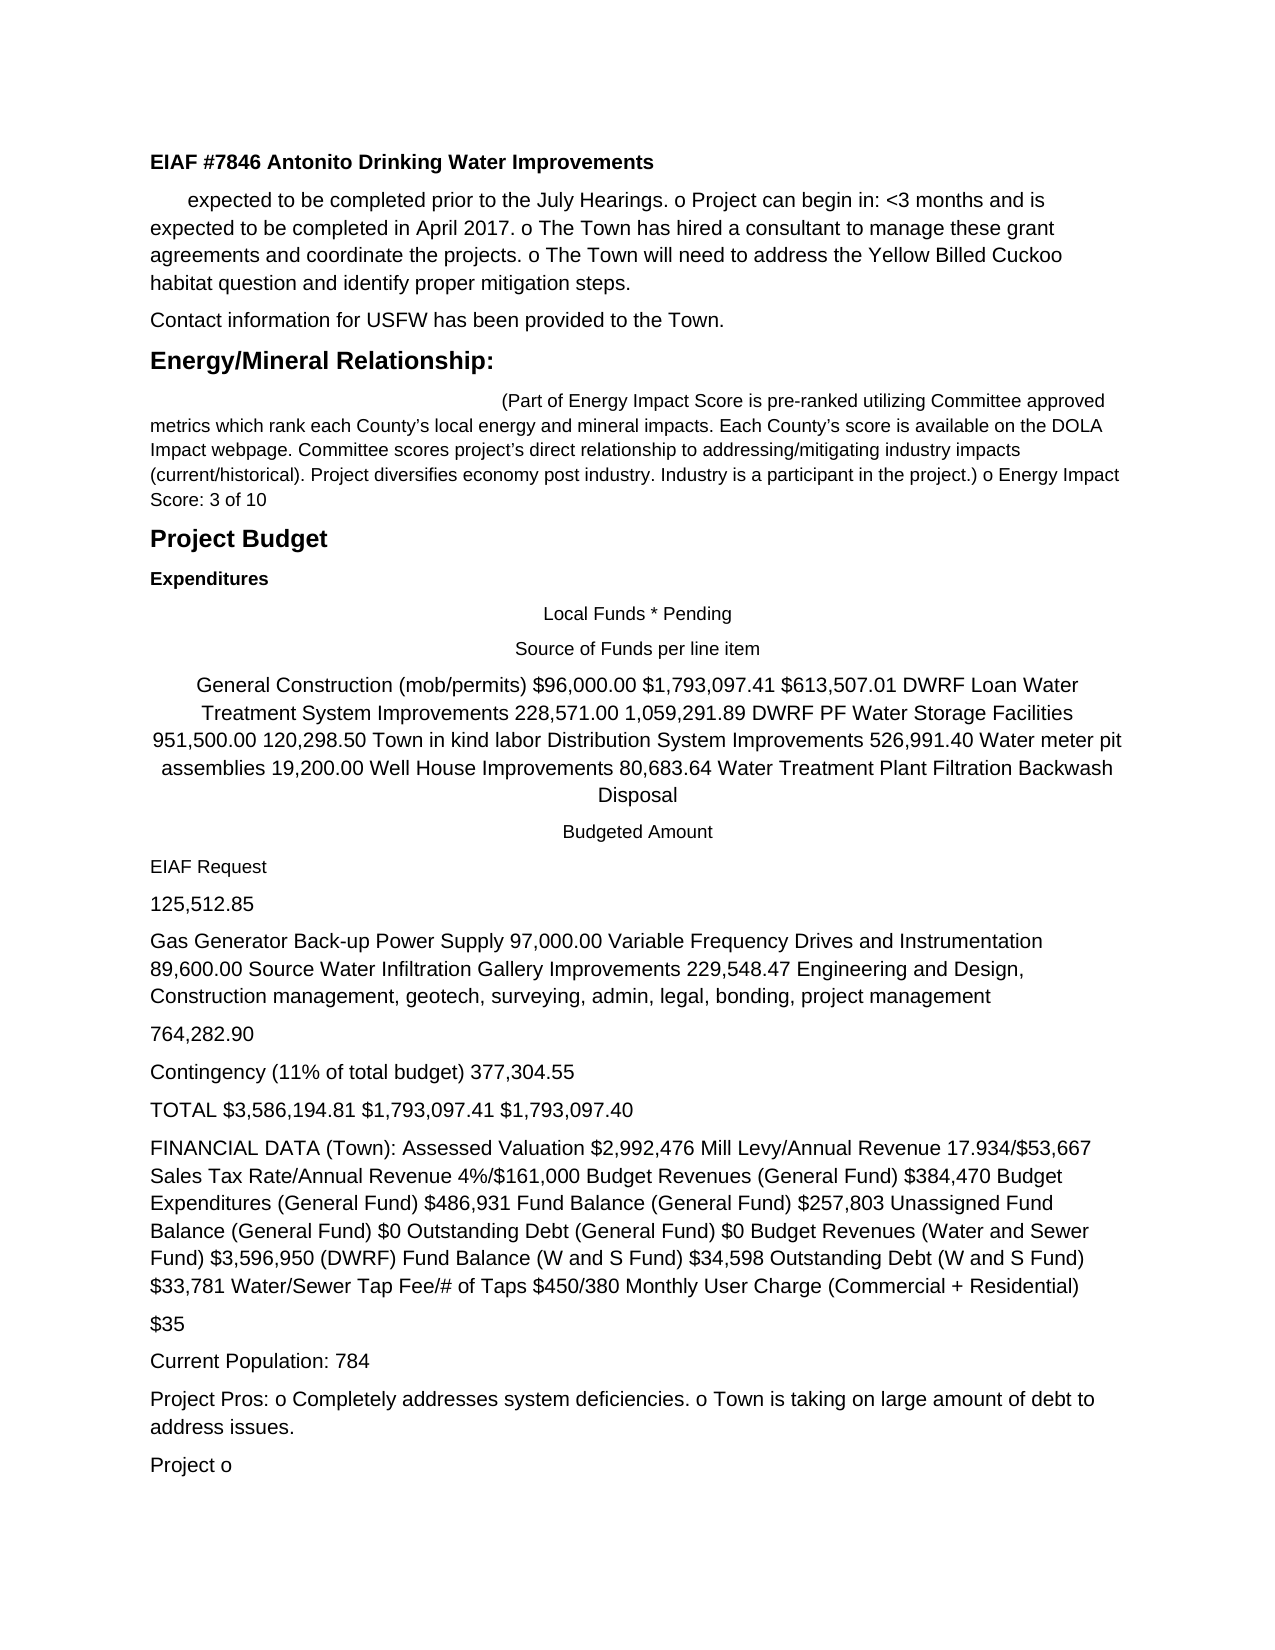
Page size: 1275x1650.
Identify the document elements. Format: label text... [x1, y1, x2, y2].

text Expenditures [150, 567, 1125, 589]
text expected to be completed prior to the July Hearings. o Project can begin in: <3 months and is expected to be completed in April 2017. o The Town has hired a consultant to manage these grant agreements and coordinate the projects. o The Town will need to address the Yellow Billed Cuckoo habitat question and identify proper mitigation steps. [150, 188, 1125, 294]
text Current Population: 784 [150, 1349, 1125, 1373]
text TOTAL $3,586,194.81 $1,793,097.41 $1,793,097.40 [150, 1098, 1125, 1122]
text FINANCIAL DATA (Town): Assessed Valuation $2,992,476 Mill Levy/Annual Revenue 17.934/$53,667 Sales Tax Rate/Annual Revenue 4%/$161,000 Budget Revenues (General Fund) $384,470 Budget Expenditures (General Fund) $486,931 Fund Balance (General Fund) $257,803 Unassigned Fund Balance (General Fund) $0 Outstanding Debt (General Fund) $0 Budget Revenues (Water and Sewer Fund) $3,596,950 (DWRF) Fund Balance (W and S Fund) $34,598 Outstanding Debt (W and S Fund) $33,781 Water/Sewer Tap Fee/# of Taps $450/380 Monthly User Charge (Commercial + Residential) [150, 1136, 1125, 1297]
text 764,282.90 [150, 1022, 1125, 1046]
text Gas Generator Back-up Power Supply 97,000.00 Variable Frequency Drives and Instrumentation 89,600.00 Source Water Infiltration Gallery Improvements 229,548.47 Engineering and Design, Construction management, geotech, surveying, admin, legal, bonding, project management [150, 929, 1125, 1008]
text Project o [150, 1453, 1125, 1477]
text Contingency (11% of total budget) 377,304.55 [150, 1060, 1125, 1084]
text 125,512.85 [150, 891, 1125, 915]
text Project Pros: o Completely addresses system deficiencies. o Town is taking on large amount of debt to address issues. [150, 1387, 1125, 1439]
text Source of Funds per line item [150, 638, 1125, 659]
text Local Funds * Pending [150, 603, 1125, 624]
text EIAF Request [150, 856, 1125, 878]
text EIAF #7846 Antonito Drinking Water Improvements [150, 150, 1125, 174]
text Energy/Mineral Relationship: [150, 346, 1125, 375]
text Budgeted Amount [150, 821, 1125, 843]
text $35 [150, 1311, 1125, 1335]
text (Part of Energy Impact Score is pre-ranked utilizing Committee approved metrics which rank each County’s local energy and mineral impacts. Each County’s score is available on the DOLA Impact webpage. Committee scores project’s direct relationship to addressing/mitigating industry impacts (current/historical). Project diversifies economy post industry. Industry is a participant in the project.) o Energy Impact Score: 3 of 10 [150, 390, 1125, 510]
text Contact information for USFW has been provided to the Town. [150, 308, 1125, 332]
text Project Budget [150, 524, 1125, 553]
text General Construction (mob/permits) $96,000.00 $1,793,097.41 $613,507.01 DWRF Loan Water Treatment System Improvements 228,571.00 1,059,291.89 DWRF PF Water Storage Facilities 951,500.00 120,298.50 Town in kind labor Distribution System Improvements 526,991.40 Water meter pit assemblies 19,200.00 Well House Improvements 80,683.64 Water Treatment Plant Filtration Backwash Disposal [150, 673, 1125, 807]
